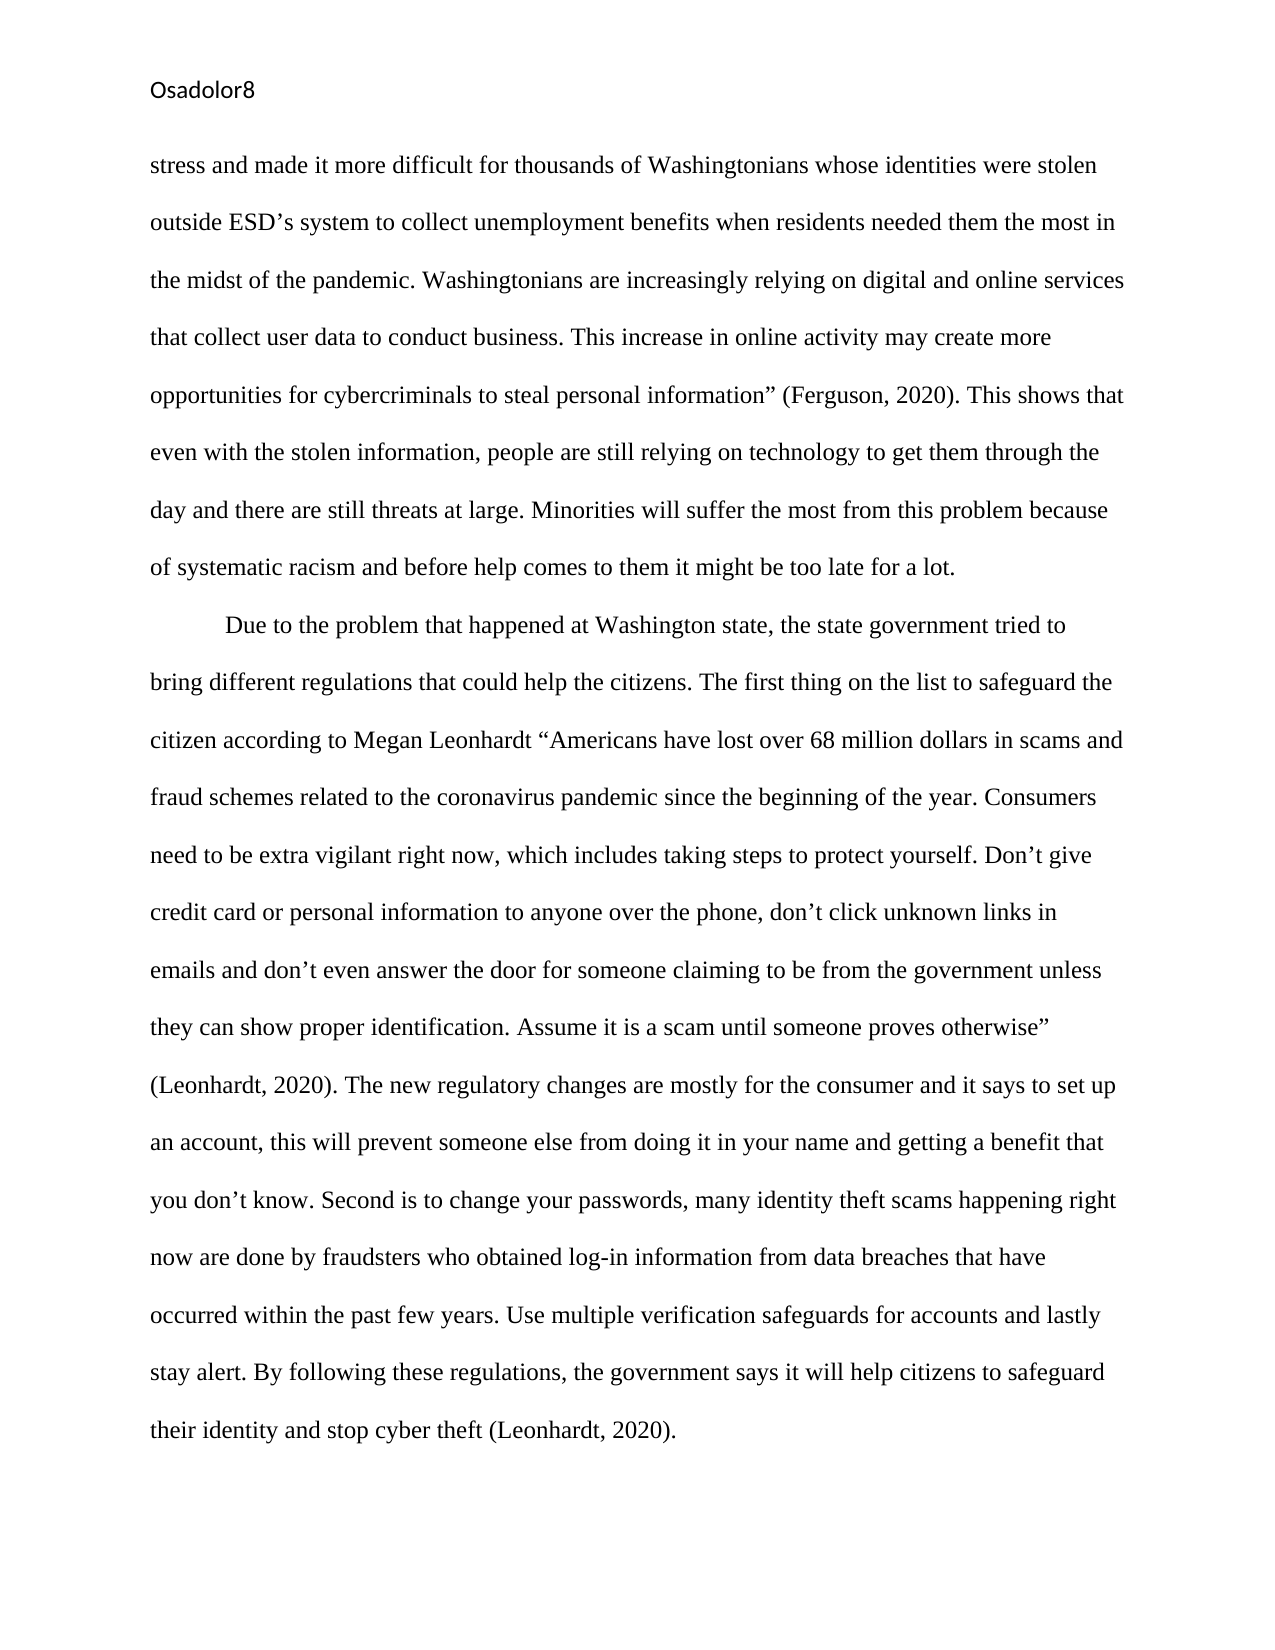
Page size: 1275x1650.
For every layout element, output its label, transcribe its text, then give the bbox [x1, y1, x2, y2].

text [150, 150, 1125, 581]
text Due to the problem that happened at Washington state, the state government tried to bring different regulations that could help the citizens. The first thing on the list to safeguard the citizen according to Megan Leonhardt “Americans have lost over 68 million dollars in scams and fraud schemes related to the coronavirus pandemic since the beginning of the year. Consumers need to be extra vigilant right now, which includes taking steps to protect yourself. Don’t give credit card or personal information to anyone over the phone, don’t click unknown links in emails and don’t even answer the door for someone claiming to be from the government unless they can show proper identification. Assume it is a scam until someone proves otherwise” (Leonhardt, 2020). The new regulatory changes are mostly for the consumer and it says to set up an account, this will prevent someone else from doing it in your name and getting a benefit that you don’t know. Second is to change your passwords, many identity theft scams happening right now are done by fraudsters who obtained log-in information from data breaches that have occurred within the past few years. Use multiple verification safeguards for accounts and lastly stay alert. By following these regulations, the government says it will help citizens to safeguard their identity and stop cyber theft (Leonhardt, 2020). [150, 610, 1125, 1444]
